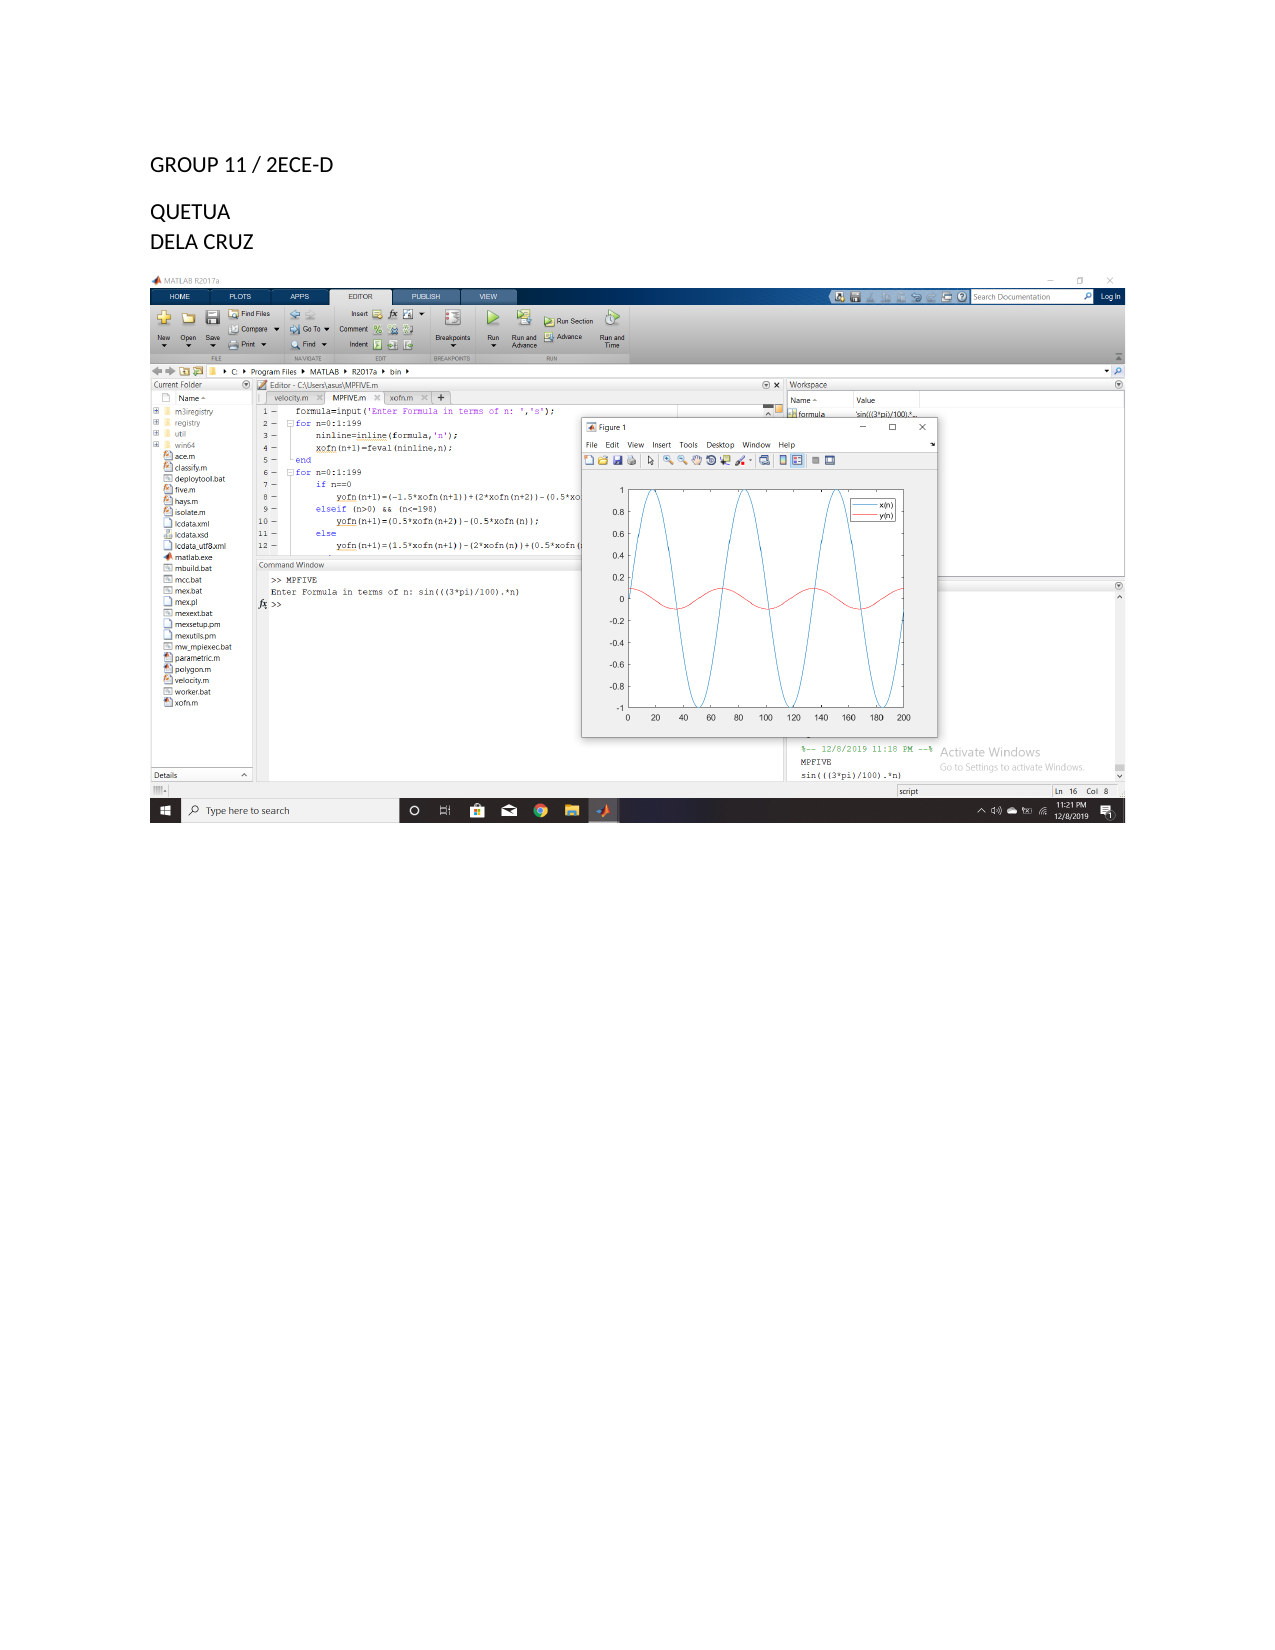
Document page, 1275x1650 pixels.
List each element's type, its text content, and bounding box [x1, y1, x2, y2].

picture [150, 273, 1125, 823]
text QUETUA DELA CRUZ [150, 197, 1125, 255]
text GROUP 11 / 2ECE-D [150, 150, 1125, 178]
